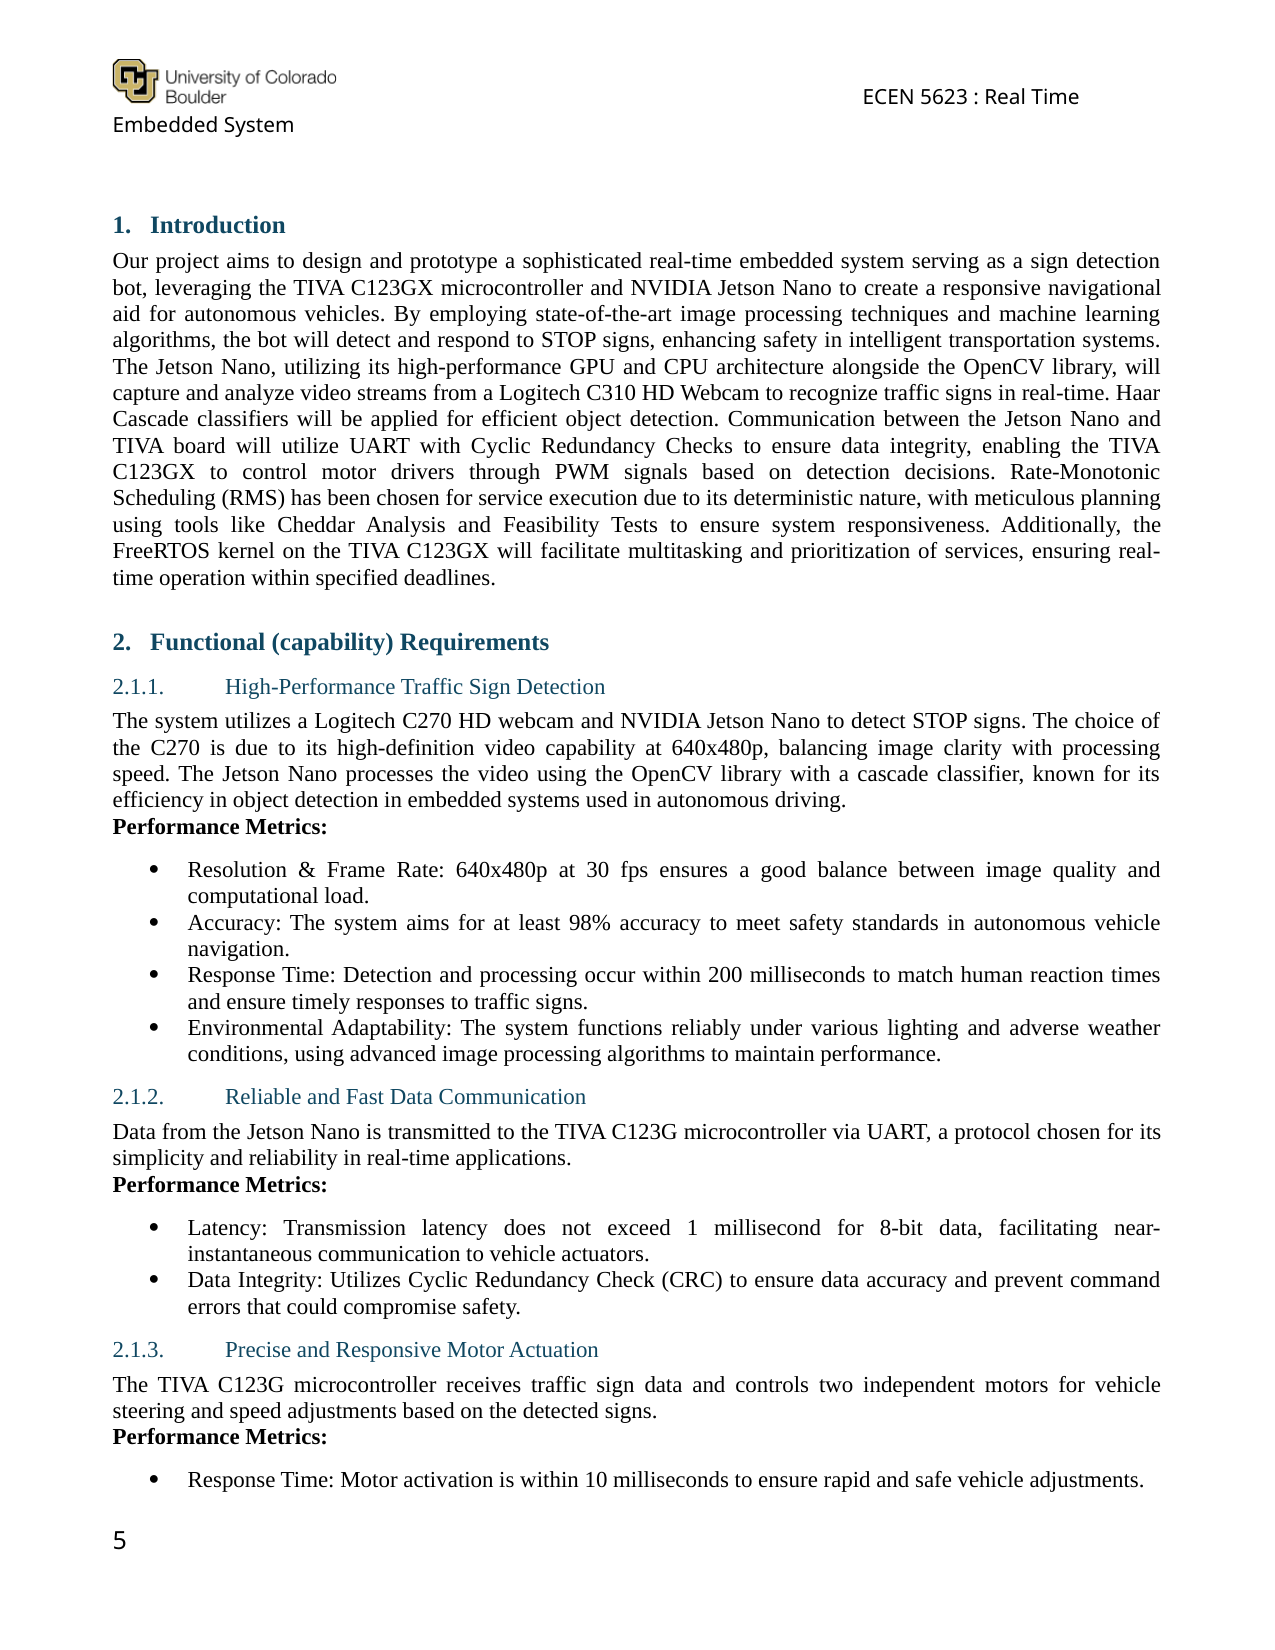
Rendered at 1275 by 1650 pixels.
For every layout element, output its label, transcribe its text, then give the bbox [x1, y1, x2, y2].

list Response Time: Motor activation is within 10 milliseconds to ensure rapid and safe vehicle adjustments. [150, 1466, 1162, 1493]
text Data from the Jetson Nano is transmitted to the TIVA C123G microcontroller via UART, a protocol chosen for its simplicity and reliability in real-time applications. [112, 1118, 1162, 1171]
list Precise and Responsive Motor Actuation [112, 1336, 1162, 1362]
subtitle Functional (capability) Requirements [112, 627, 1162, 656]
text The TIVA C123G microcontroller receives traffic sign data and controls two independent motors for vehicle steering and speed adjustments based on the detected signs. [112, 1371, 1162, 1423]
text Performance Metrics: [112, 813, 1162, 839]
text Our project aims to design and prototype a sophisticated real-time embedded system serving as a sign detection bot, leveraging the TIVA C123GX microcontroller and NVIDIA Jetson Nano to create a responsive navigational aid for autonomous vehicles. By employing state-of-the-art image processing techniques and machine learning algorithms, the bot will detect and respond to STOP signs, enhancing safety in intelligent transportation systems. The Jetson Nano, utilizing its high-performance GPU and CPU architecture alongside the OpenCV library, will capture and analyze video streams from a Logitech C310 HD Webcam to recognize traffic signs in real-time. Haar Cascade classifiers will be applied for efficient object detection. Communication between the Jetson Nano and TIVA board will utilize UART with Cyclic Redundancy Checks to ensure data integrity, enabling the TIVA C123GX to control motor drivers through PWM signals based on detection decisions. Rate-Monotonic Scheduling (RMS) has been chosen for service execution due to its deterministic nature, with meticulous planning using tools like Cheddar Analysis and Feasibility Tests to ensure system responsiveness. Additionally, the FreeRTOS kernel on the TIVA C123GX will facilitate multitasking and prioritization of services, ensuring real-time operation within specified deadlines. [112, 247, 1162, 590]
list Reliable and Fast Data Communication [112, 1083, 1162, 1110]
list High-Performance Traffic Sign Detection [112, 673, 1162, 699]
list Data Integrity: Utilizes Cyclic Redundancy Check (CRC) to ensure data accuracy and prevent command errors that could compromise safety. [150, 1267, 1162, 1319]
picture [112, 59, 337, 104]
text The system utilizes a Logitech C270 HD webcam and NVIDIA Jetson Nano to detect STOP signs. The choice of the C270 is due to its high-definition video capability at 640x480p, balancing image clarity with processing speed. The Jetson Nano processes the video using the OpenCV library with a cascade classifier, known for its efficiency in object detection in embedded systems used in autonomous driving. [112, 707, 1162, 813]
list Accuracy: The system aims for at least 98% accuracy to meet safety standards in autonomous vehicle navigation. [150, 909, 1162, 961]
list Latency: Transmission latency does not exceed 1 millisecond for 8-bit data, facilitating near-instantaneous communication to vehicle actuators. [150, 1214, 1162, 1267]
text Performance Metrics: [112, 1171, 1162, 1197]
text Performance Metrics: [112, 1423, 1162, 1450]
list Environmental Adaptability: The system functions reliably under various lighting and adverse weather conditions, using advanced image processing algorithms to maintain performance. [150, 1014, 1162, 1067]
list Response Time: Detection and processing occur within 200 milliseconds to match human reaction times and ensure timely responses to traffic signs. [150, 961, 1162, 1014]
subtitle Introduction [112, 210, 1162, 239]
list Resolution & Frame Rate: 640x480p at 30 fps ensures a good balance between image quality and computational load. [150, 856, 1162, 909]
